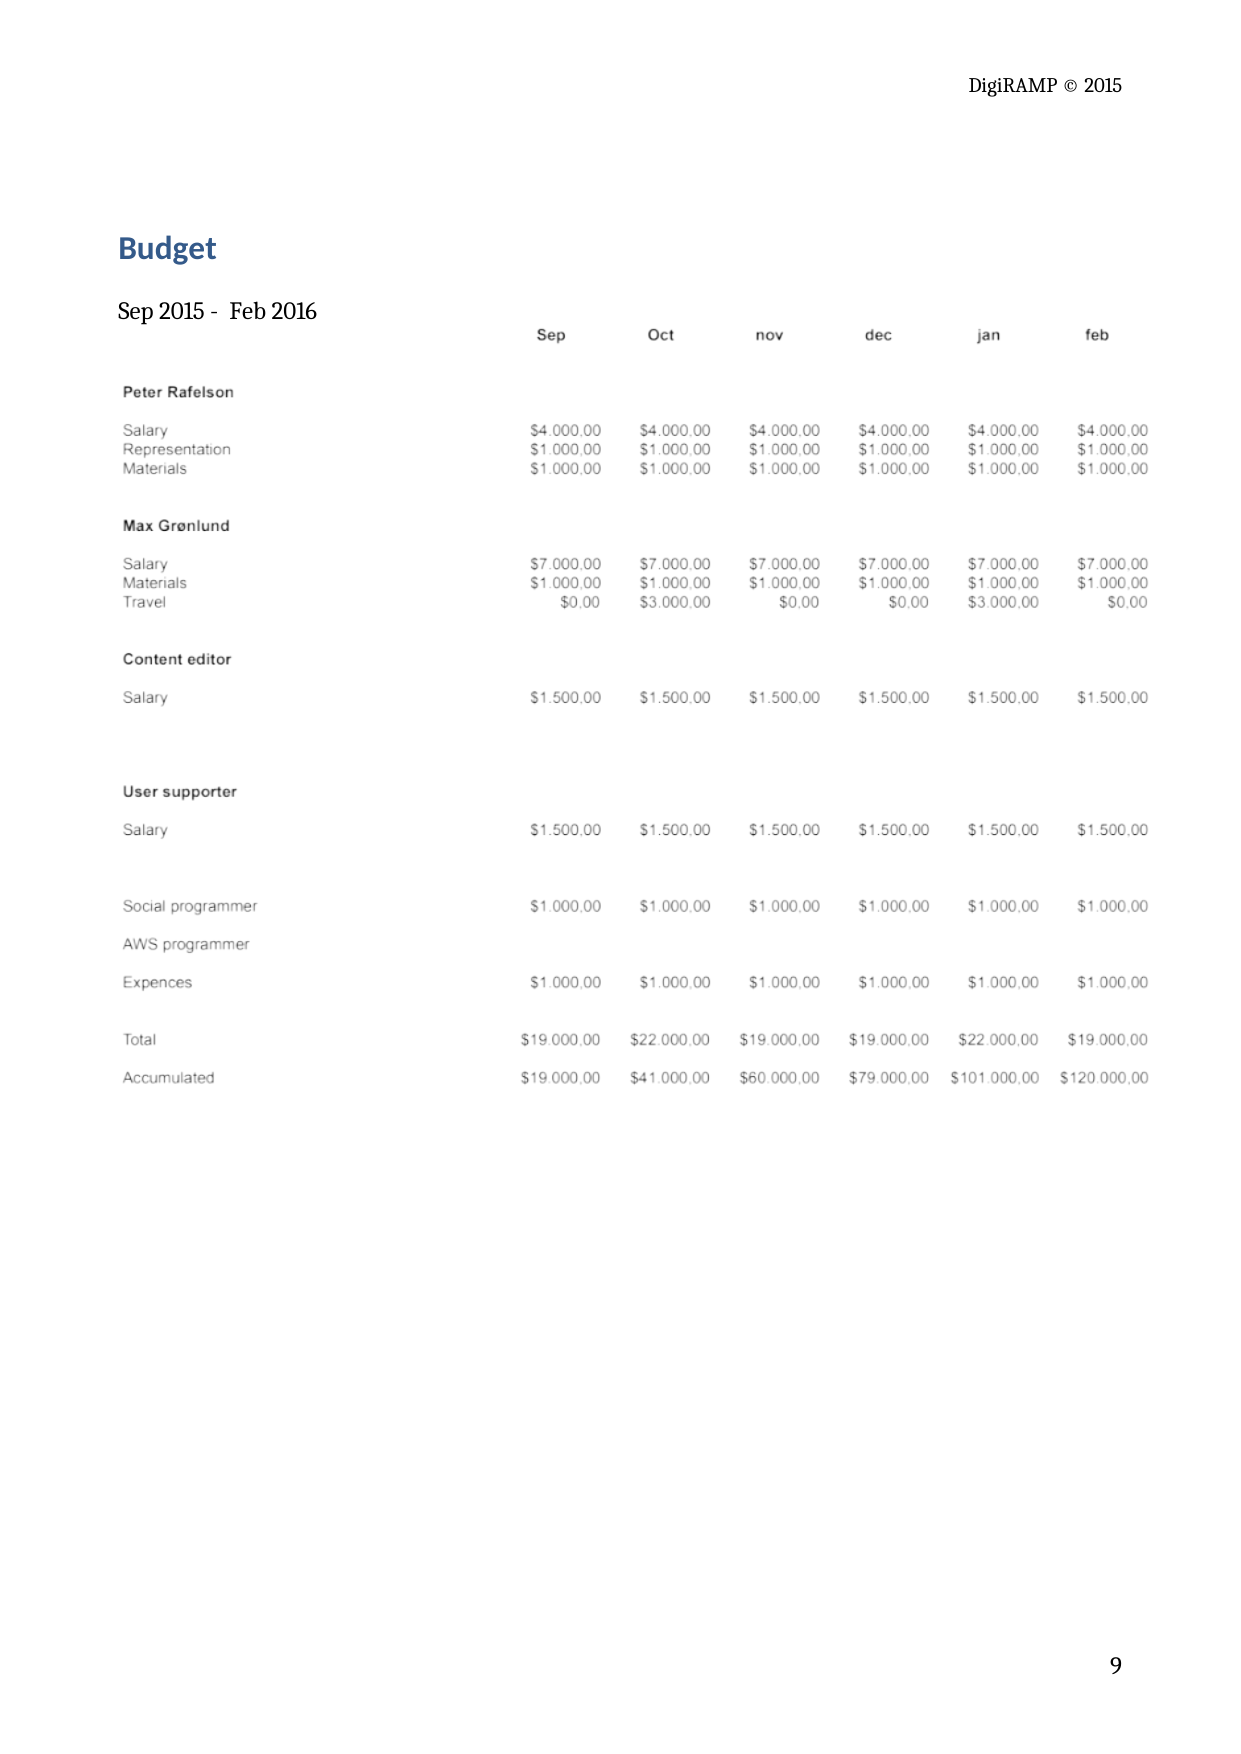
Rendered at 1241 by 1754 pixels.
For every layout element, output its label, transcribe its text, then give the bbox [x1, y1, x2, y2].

subtitle Budget [118, 227, 1122, 268]
text Sep 2015 - Feb 2016 [118, 297, 1122, 325]
